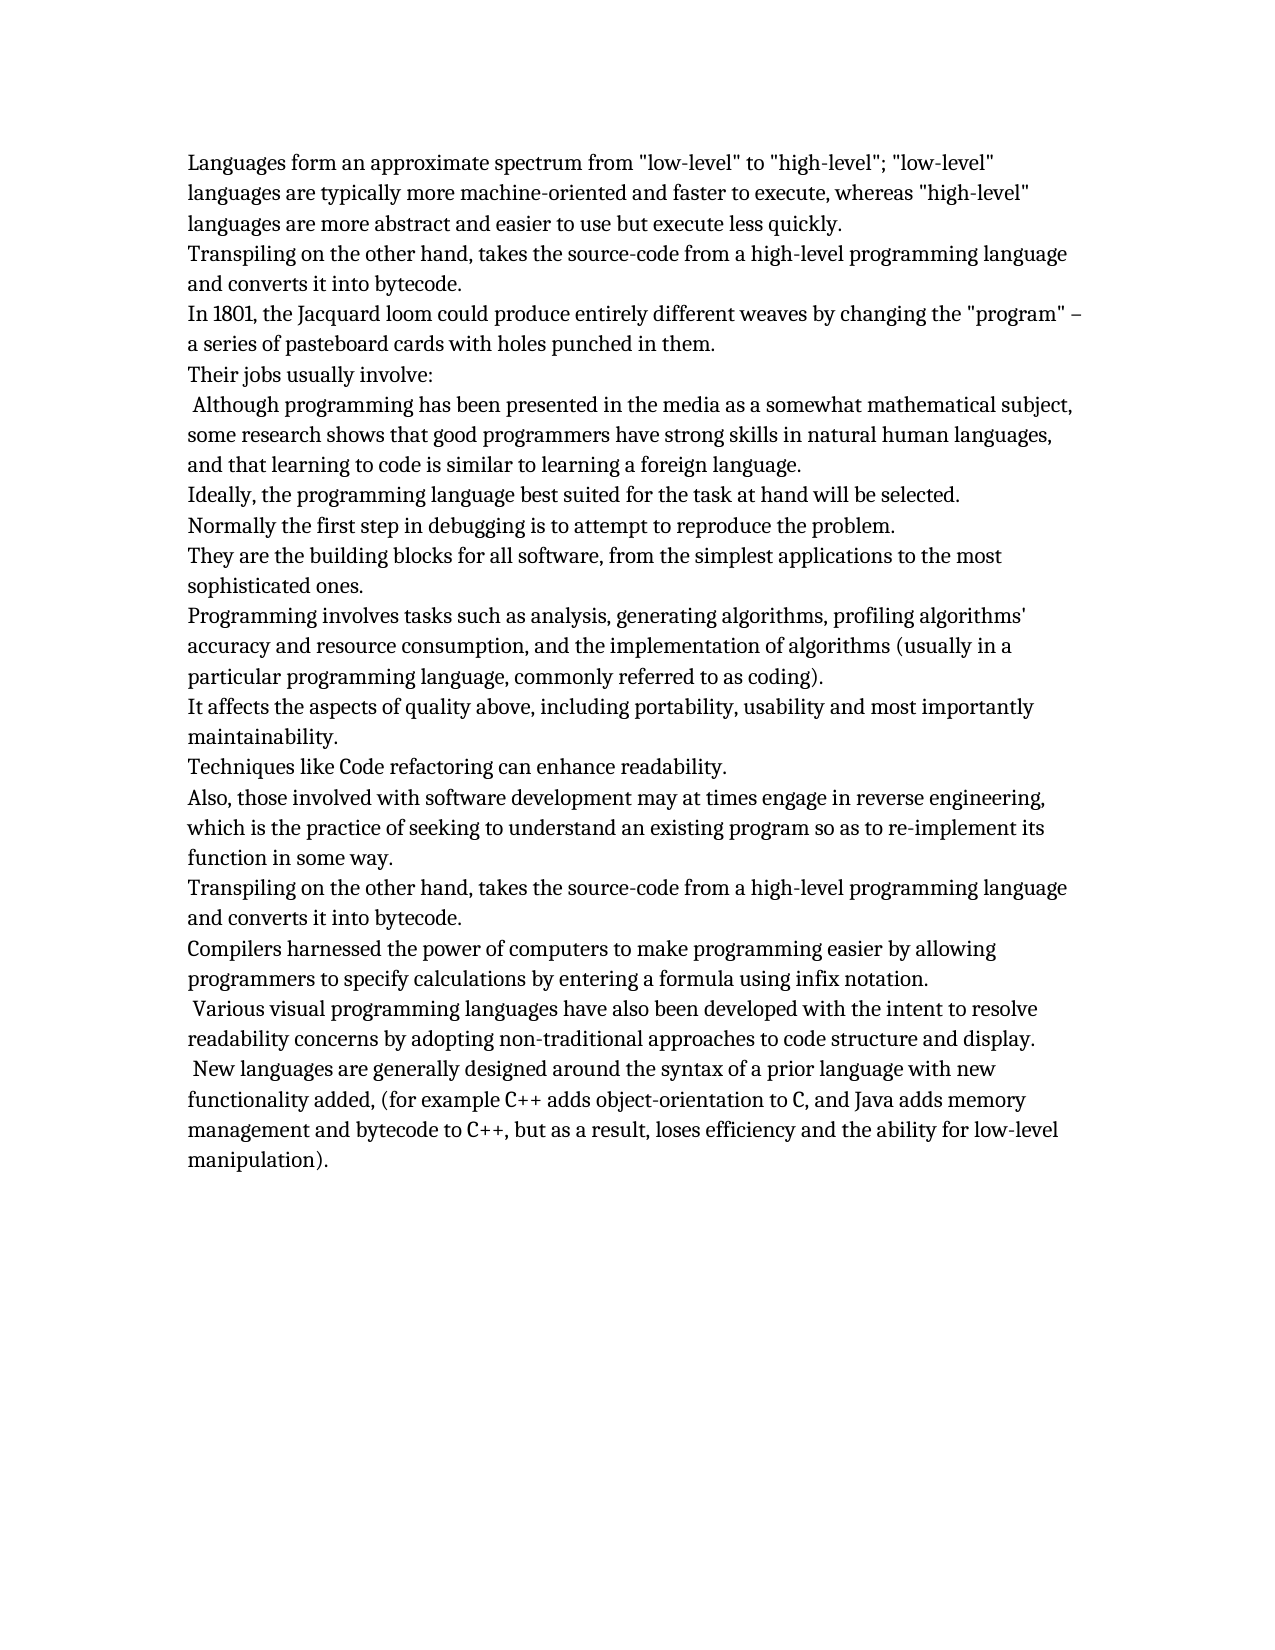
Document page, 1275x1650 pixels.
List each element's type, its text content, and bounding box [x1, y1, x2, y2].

text Languages form an approximate spectrum from "low-level" to "high-level"; "low-level" languages are typically more machine-oriented and faster to execute, whereas "high-level" languages are more abstract and easier to use but execute less quickly. Transpiling on the other hand, takes the source-code from a high-level programming language and converts it into bytecode. In 1801, the Jacquard loom could produce entirely different weaves by changing the "program" – a series of pasteboard cards with holes punched in them. Their jobs usually involve: Although programming has been presented in the media as a somewhat mathematical subject, some research shows that good programmers have strong skills in natural human languages, and that learning to code is similar to learning a foreign language. Ideally, the programming language best suited for the task at hand will be selected. Normally the first step in debugging is to attempt to reproduce the problem. They are the building blocks for all software, from the simplest applications to the most sophisticated ones. Programming involves tasks such as analysis, generating algorithms, profiling algorithms' accuracy and resource consumption, and the implementation of algorithms (usually in a particular programming language, commonly referred to as coding). It affects the aspects of quality above, including portability, usability and most importantly maintainability. Techniques like Code refactoring can enhance readability. Also, those involved with software development may at times engage in reverse engineering, which is the practice of seeking to understand an existing program so as to re-implement its function in some way. Transpiling on the other hand, takes the source-code from a high-level programming language and converts it into bytecode. Compilers harnessed the power of computers to make programming easier by allowing programmers to specify calculations by entering a formula using infix notation. Various visual programming languages have also been developed with the intent to resolve readability concerns by adopting non-traditional approaches to code structure and display. New languages are generally designed around the syntax of a prior language with new functionality added, (for example C++ adds object-orientation to C, and Java adds memory management and bytecode to C++, but as a result, loses efficiency and the ability for low-level manipulation). [187, 150, 1087, 1173]
